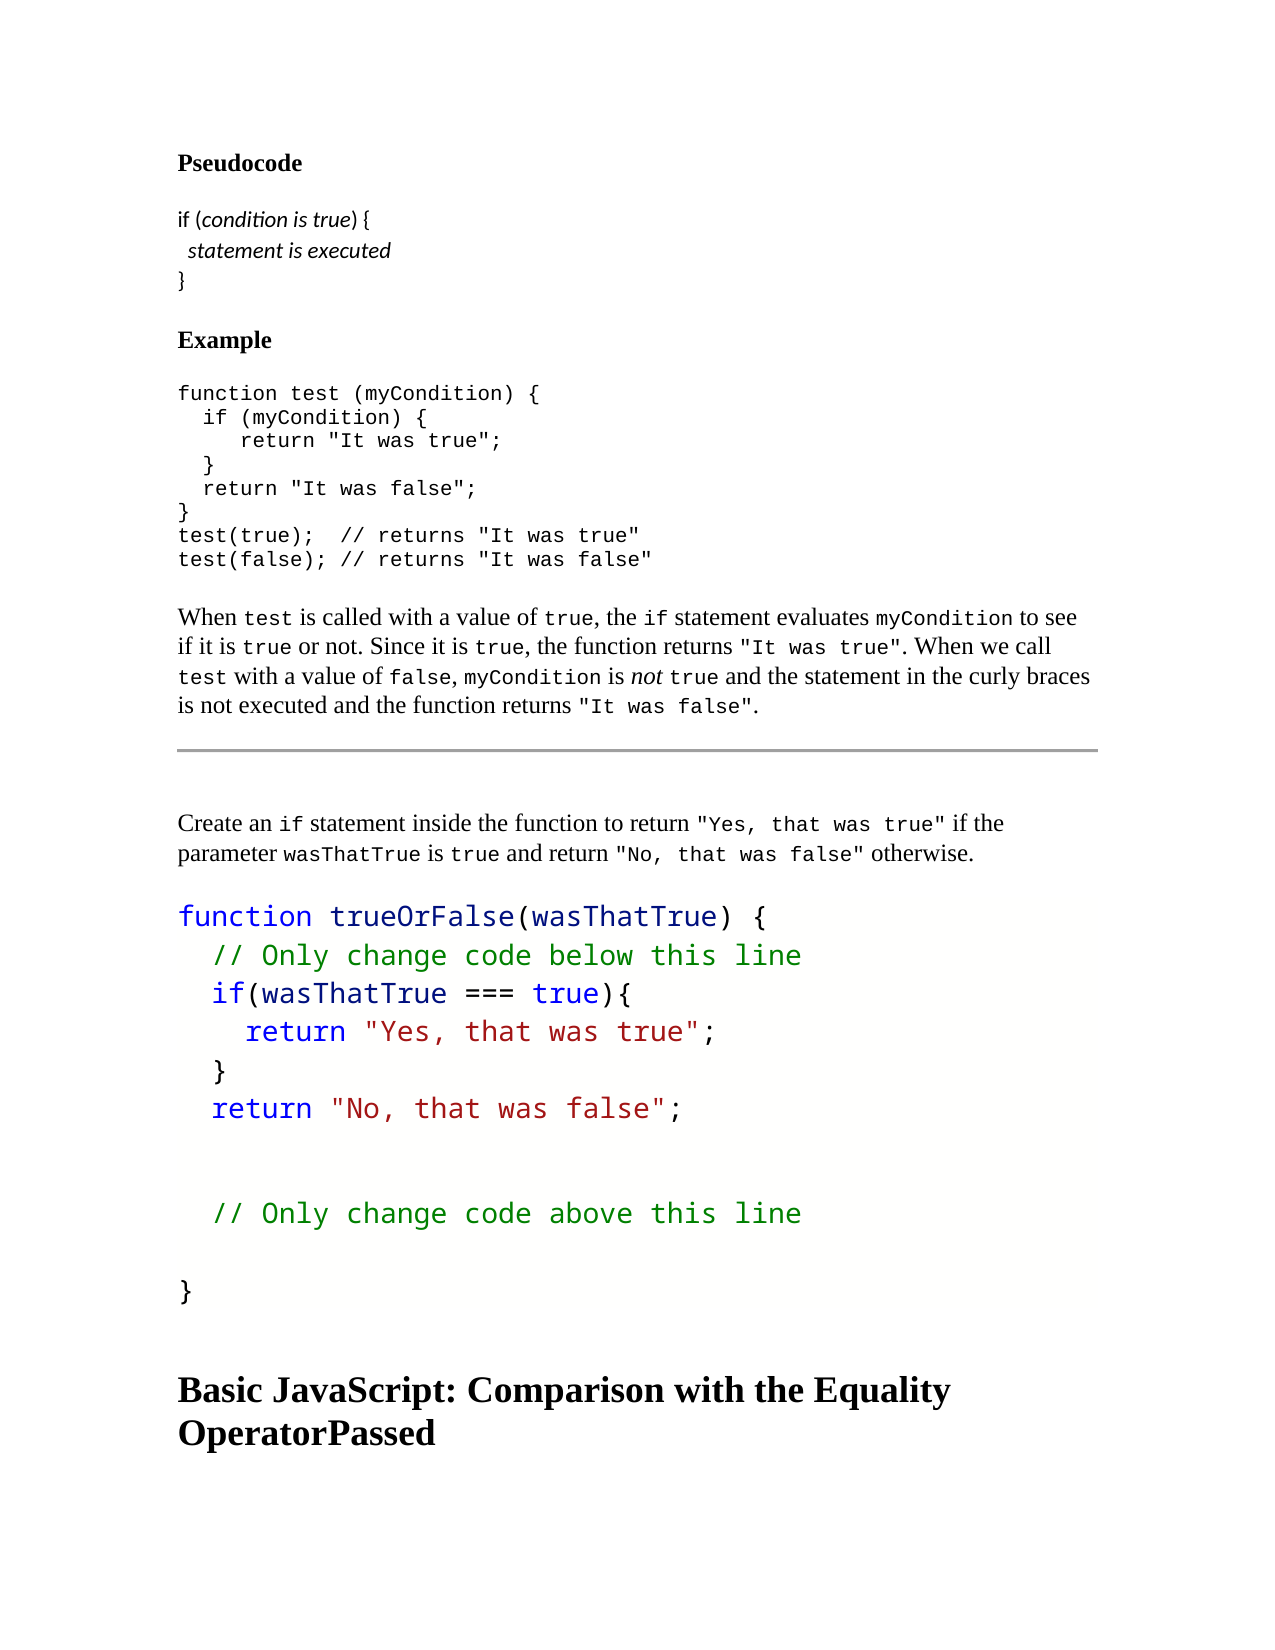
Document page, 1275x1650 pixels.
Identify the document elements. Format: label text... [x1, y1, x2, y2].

text } [177, 1050, 1098, 1088]
text // Only change code below this line [177, 935, 1098, 973]
text function trueOrFalse(wasThatTrue) { [177, 897, 1098, 935]
text return "No, that was false"; [177, 1088, 1098, 1127]
text Example [177, 325, 1098, 354]
subtitle Basic JavaScript: Comparison with the Equality OperatorPassed [177, 1368, 1098, 1454]
text if (condition is true) { statement is executed } [177, 206, 1098, 294]
text test(false); // returns "It was false" [177, 549, 1098, 572]
text function test (myCondition) { [177, 383, 1098, 407]
text return "It was false"; [177, 478, 1098, 501]
text // Only change code above this line [177, 1193, 1098, 1232]
text When test is called with a value of true, the if statement evaluates myCondition to see if it is true or not. Since it is true, the function returns "It was true". When we call test with a value of false, myCondition is not true and the statement in the curly braces is not executed and the function returns "It was false". [177, 602, 1098, 720]
text test(true); // returns "It was true" [177, 525, 1098, 549]
text Pseudocode [177, 148, 1098, 176]
text if(wasThatTrue === true){ [177, 973, 1098, 1012]
text Create an if statement inside the function to return "Yes, that was true" if the parameter wasThatTrue is true and return "No, that was false" otherwise. [177, 808, 1098, 868]
text if (myCondition) { [177, 407, 1098, 431]
text } [177, 501, 1098, 525]
text return "Yes, that was true"; [177, 1012, 1098, 1050]
text } [177, 1270, 1098, 1308]
text return "It was true"; [177, 431, 1098, 454]
text } [177, 454, 1098, 478]
